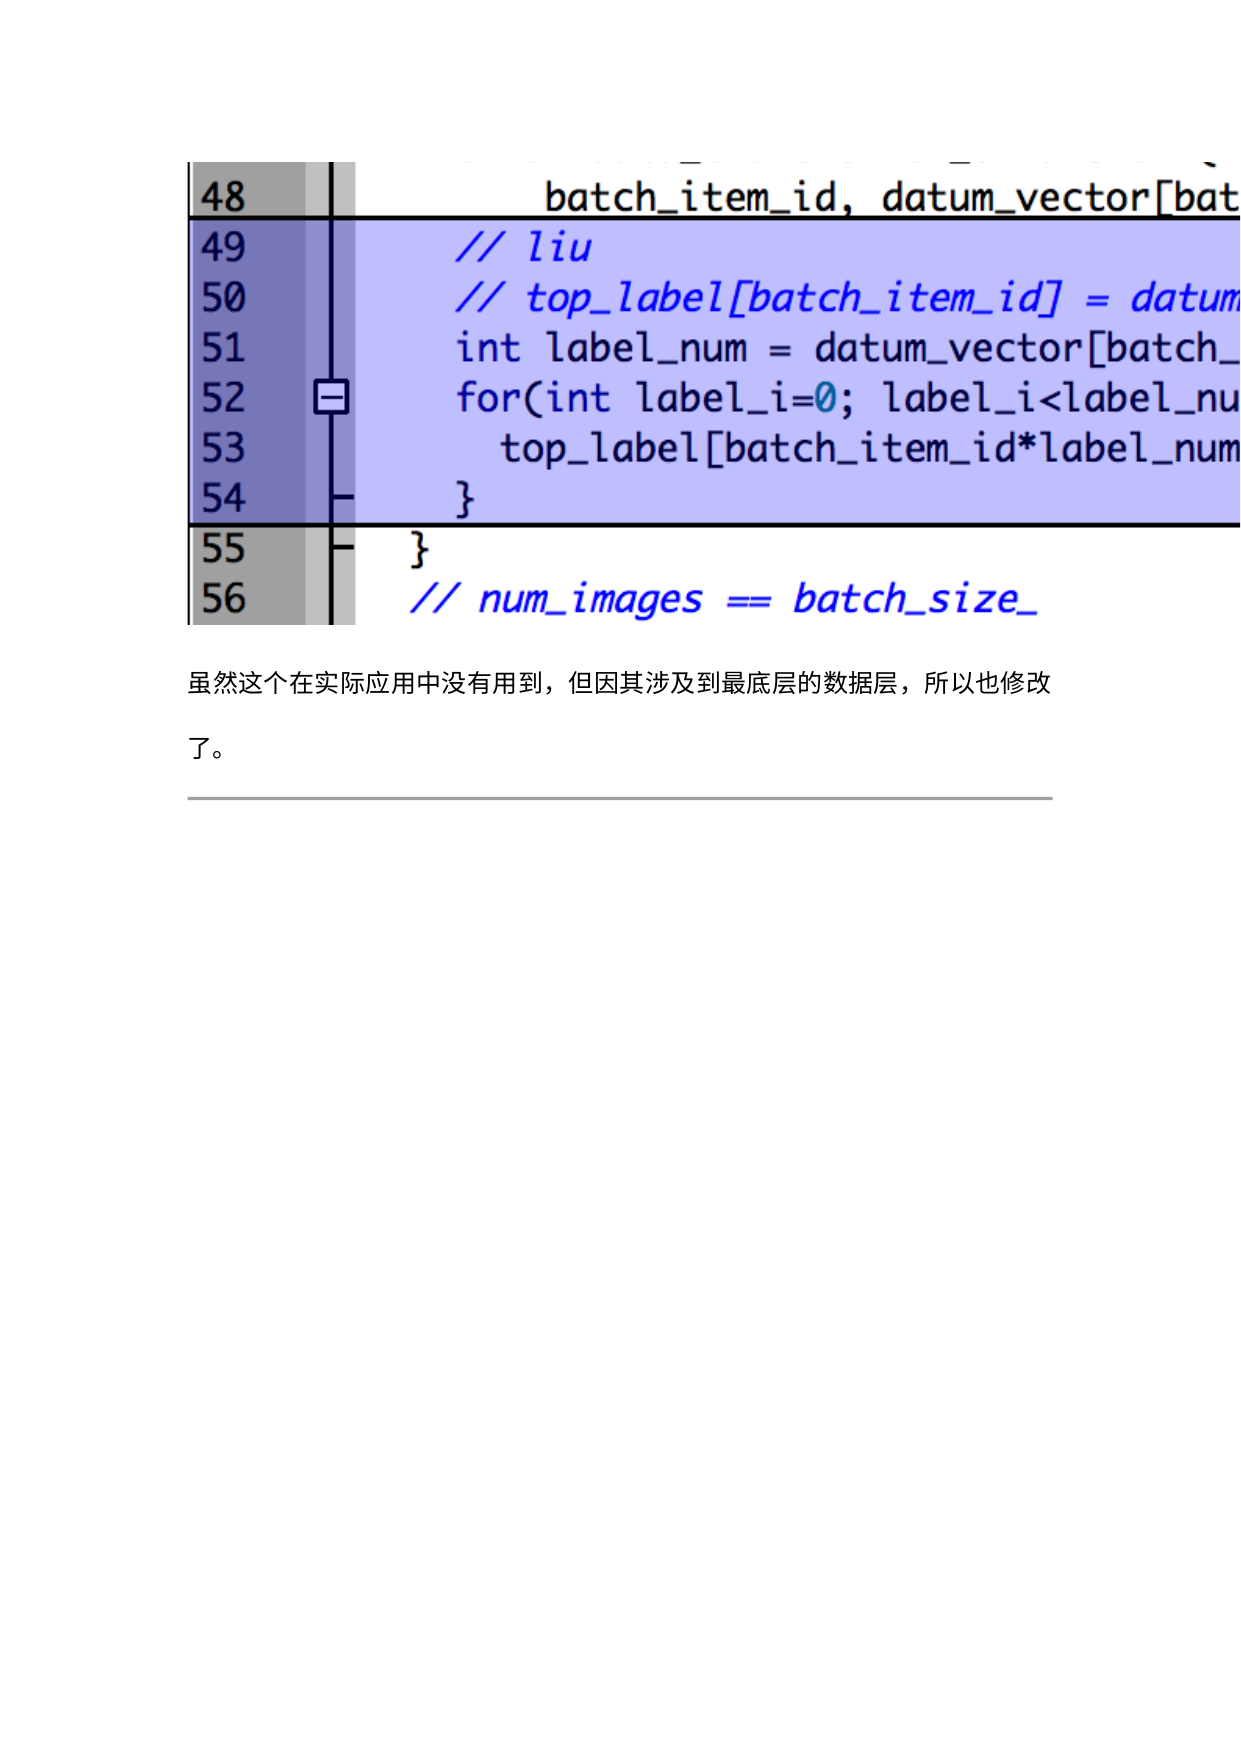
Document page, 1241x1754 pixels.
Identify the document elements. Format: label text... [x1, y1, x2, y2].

picture [187, 162, 1241, 625]
text 虽然这个在实际应用中没有用到，但因其涉及到最底层的数据层，所以也修改了。 [187, 649, 1053, 779]
